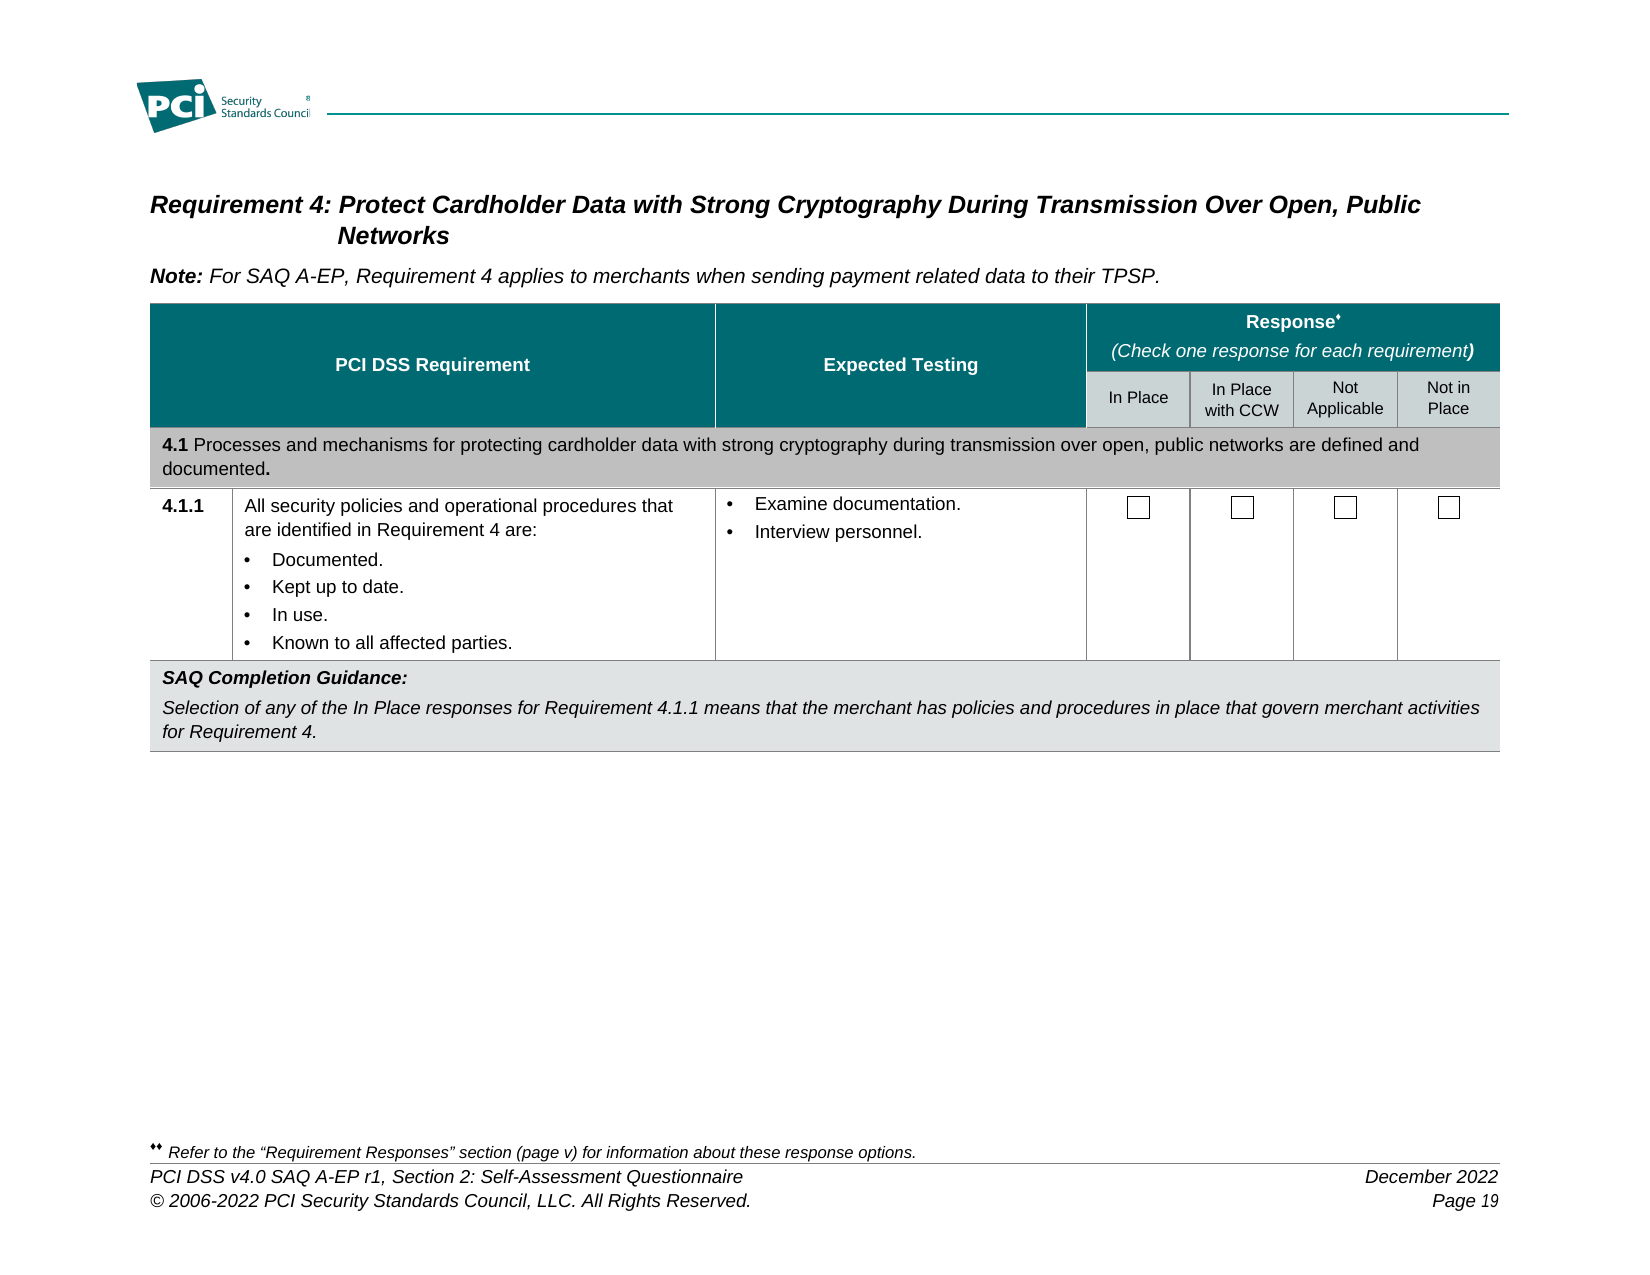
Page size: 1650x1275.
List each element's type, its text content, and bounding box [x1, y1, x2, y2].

table_cell [1087, 489, 1189, 659]
table_cell 4.1.1 [150, 489, 232, 659]
table_cell 4.1 Processes and mechanisms for protecting cardholder data with strong cryptography during transmission over open, public networks are defined and documented. [150, 428, 1500, 487]
table_cell Examine documentation. Interview personnel. [716, 489, 1086, 659]
table_header PCI DSS Requirement [150, 304, 715, 427]
table_cell All security policies and operational procedures that are identified in Requirement 4 are: Documented. Kept up to date. In use. Known to all affected parties. [233, 489, 715, 659]
text Note: For SAQ A-EP, Requirement 4 applies to merchants when sending payment related data to their TPSP. [150, 264, 1500, 288]
table_cell SAQ Completion Guidance: Selection of any of the In Place responses for Requirement 4.1.1 means that the merchant has policies and procedures in place that govern merchant activities for Requirement 4. [150, 661, 1500, 751]
table_cell In Place with CCW [1191, 372, 1293, 427]
table_cell [1294, 489, 1397, 659]
picture [136, 79, 311, 133]
table_cell [1398, 489, 1500, 659]
table_cell Not in Place [1398, 372, 1500, 427]
subtitle Requirement 4: Protect Cardholder Data with Strong Cryptography During Transmission Over Open, Public Networks [150, 190, 1500, 249]
table_cell In Place [1087, 372, 1189, 427]
table_cell [1191, 489, 1293, 659]
table_header Expected Testing [716, 304, 1086, 427]
table_cell Not Applicable [1294, 372, 1397, 427]
table_header Response♦ (Check one response for each requirement) [1087, 304, 1500, 371]
